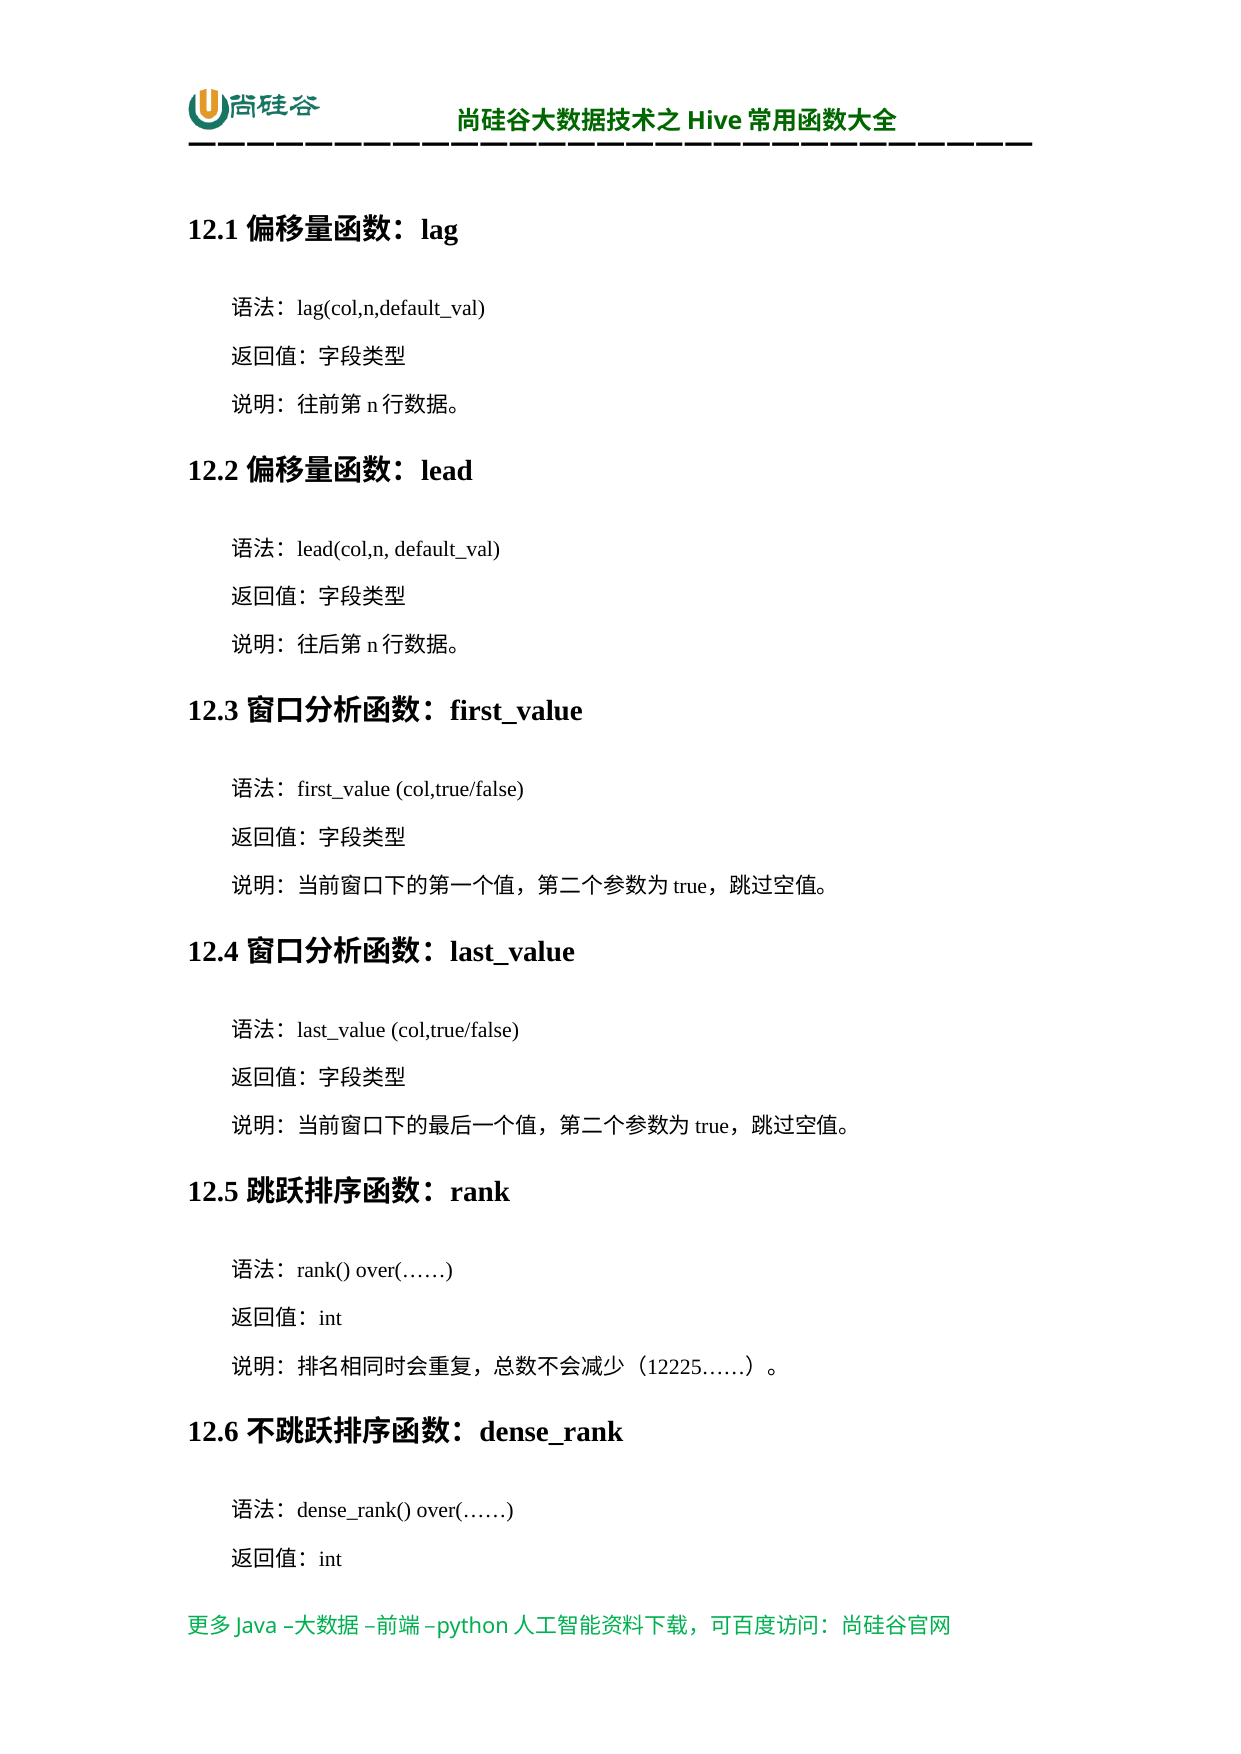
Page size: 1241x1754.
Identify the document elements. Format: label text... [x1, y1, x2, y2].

subtitle 12.5 跳跃排序函数：rank [187, 1156, 1053, 1221]
text 语法：lead(col,n, default_val) [187, 530, 1053, 563]
text 语法：rank() over(……) [187, 1252, 1053, 1284]
text 返回值：字段类型 [187, 579, 1053, 611]
subtitle 12.4 窗口分析函数：last_value [187, 916, 1053, 981]
text 返回值：字段类型 [187, 1059, 1053, 1092]
text 返回值：int [187, 1300, 1053, 1332]
text 语法：first_value (col,true/false) [187, 771, 1053, 803]
subtitle 12.3 窗口分析函数：first_value [187, 675, 1053, 740]
text 说明：往前第n行数据。 [187, 387, 1053, 419]
text 说明：往后第n行数据。 [187, 627, 1053, 659]
text 说明：当前窗口下的第一个值，第二个参数为true，跳过空值。 [187, 867, 1053, 900]
text 语法：last_value (col,true/false) [187, 1011, 1053, 1044]
text 语法：dense_rank() over(……) [187, 1492, 1053, 1524]
text 说明：排名相同时会重复，总数不会减少（12225……）。 [187, 1348, 1053, 1381]
text 返回值：int [187, 1540, 1053, 1573]
subtitle 12.2 偏移量函数：lead [187, 435, 1053, 500]
picture [187, 88, 320, 130]
subtitle 12.1 偏移量函数：lag [187, 194, 1053, 259]
text 说明：当前窗口下的最后一个值，第二个参数为true，跳过空值。 [187, 1108, 1053, 1140]
text 返回值：字段类型 [187, 338, 1053, 371]
subtitle 12.6 不跳跃排序函数：dense_rank [187, 1397, 1053, 1462]
text 返回值：字段类型 [187, 819, 1053, 852]
text 语法：lag(col,n,default_val) [187, 290, 1053, 322]
